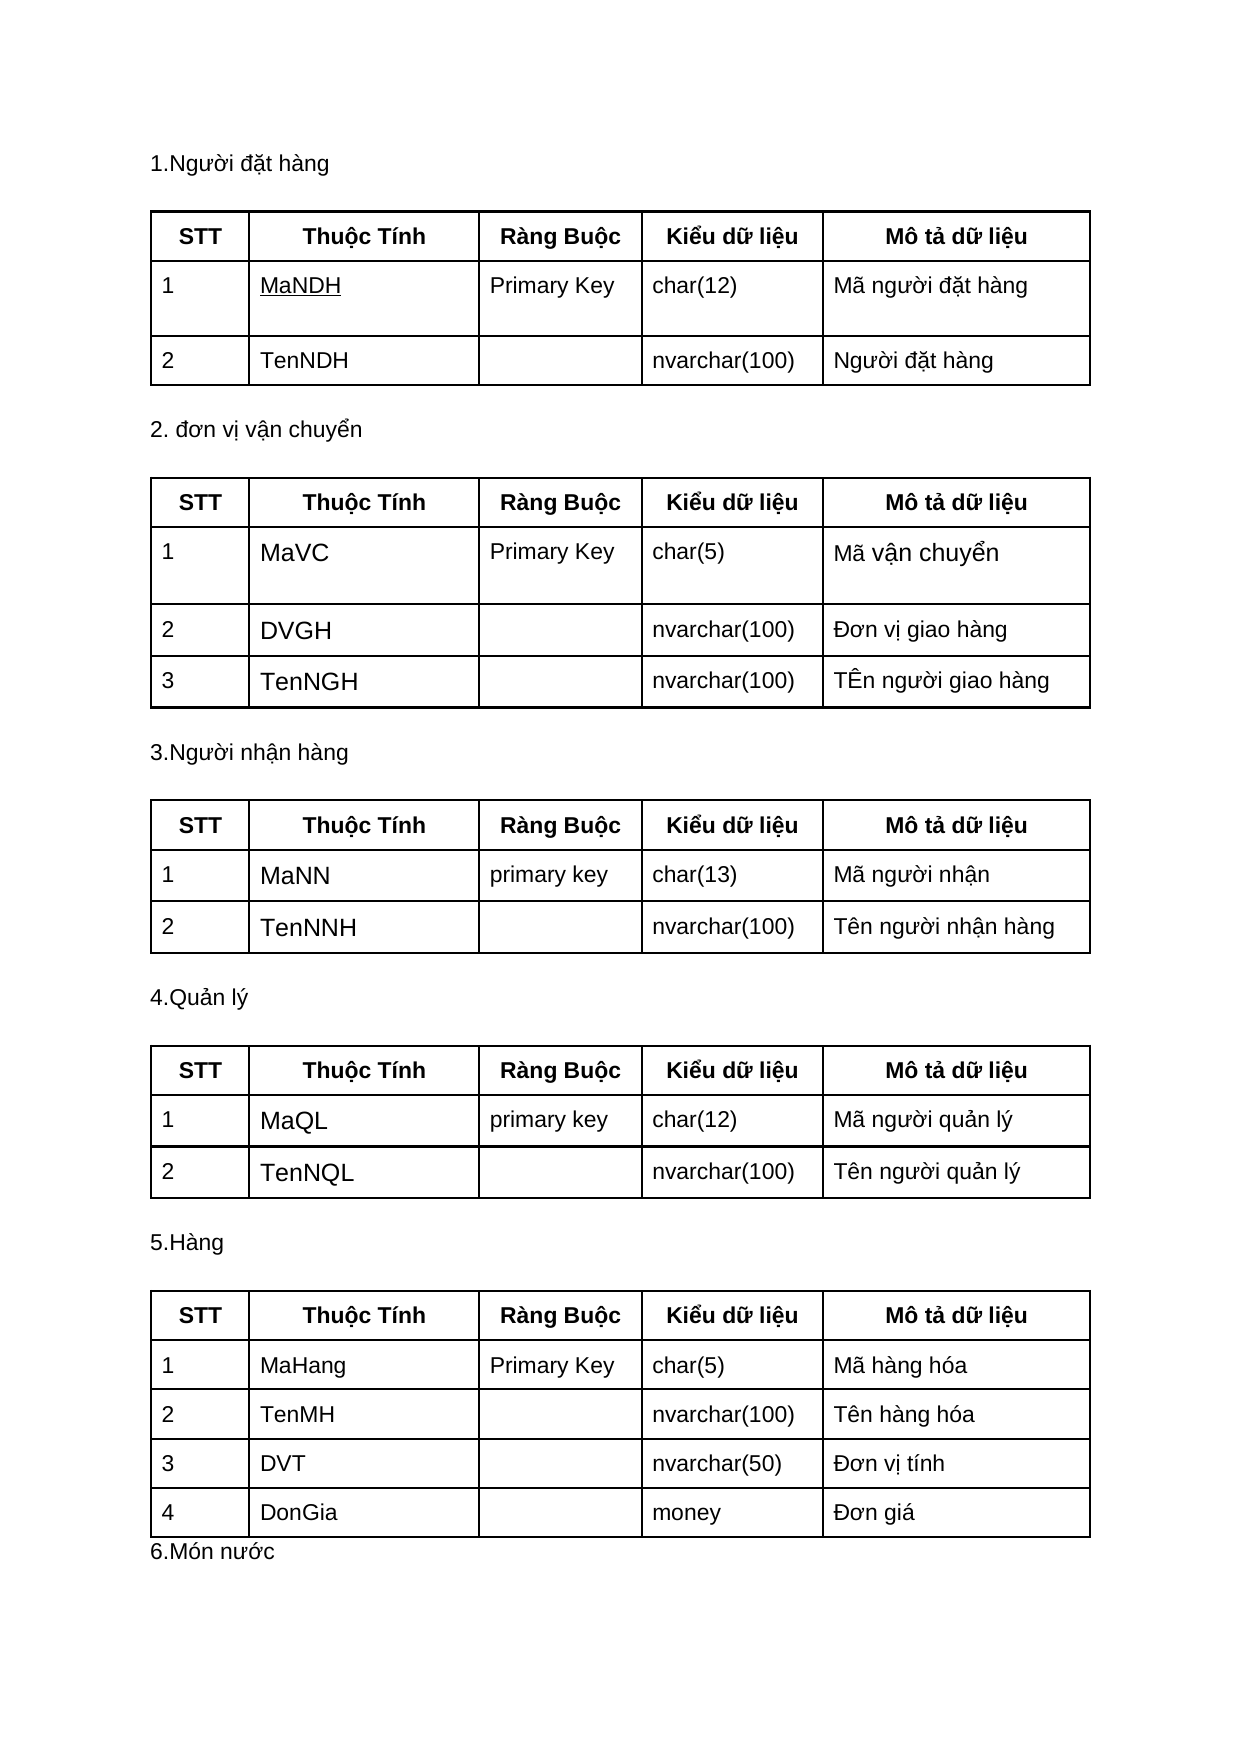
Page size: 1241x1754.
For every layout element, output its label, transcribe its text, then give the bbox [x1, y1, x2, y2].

table_cell Đơn vị giao hàng [824, 605, 1089, 655]
table_cell nvarchar(100) [643, 1390, 822, 1438]
table_header STT [152, 1292, 248, 1339]
table_cell TenNQL [250, 1148, 478, 1197]
table_cell char(13) [643, 851, 822, 900]
table_cell [480, 902, 641, 952]
table_cell Tên hàng hóa [824, 1390, 1089, 1438]
table_cell [480, 337, 641, 384]
table_cell TenNDH [250, 337, 478, 384]
table_header Thuộc Tính [250, 1292, 478, 1339]
table_header STT [152, 213, 248, 260]
table_cell Đơn vị tính [824, 1440, 1089, 1487]
table_cell Tên người quản lý [824, 1148, 1089, 1197]
table_cell char(5) [643, 1341, 822, 1388]
table_cell TenNGH [250, 657, 478, 706]
table_cell [480, 1489, 641, 1536]
table_cell MaNDH [250, 262, 478, 334]
table_header Mô tả dữ liệu [824, 479, 1089, 526]
table_cell 1 [152, 851, 248, 900]
table_header Thuộc Tính [250, 479, 478, 526]
table_cell DonGia [250, 1489, 478, 1536]
table_cell [480, 1148, 641, 1197]
table_header STT [152, 1047, 248, 1094]
table_cell DVGH [250, 605, 478, 655]
table_cell [480, 605, 641, 655]
table_cell DVT [250, 1440, 478, 1487]
text 3.Người nhận hàng [150, 739, 1090, 765]
table_header Ràng Buộc [480, 1292, 641, 1339]
table_header Mô tả dữ liệu [824, 1047, 1089, 1094]
table_cell Mã hàng hóa [824, 1341, 1089, 1388]
table_cell Đơn giá [824, 1489, 1089, 1536]
table_cell Mã người đặt hàng [824, 262, 1089, 334]
table_cell TenMH [250, 1390, 478, 1438]
table_header STT [152, 479, 248, 526]
table_header Ràng Buộc [480, 801, 641, 848]
table_cell nvarchar(100) [643, 605, 822, 655]
text 4.Quản lý [150, 984, 1090, 1010]
table_cell 2 [152, 1390, 248, 1438]
table_cell primary key [480, 1096, 641, 1145]
table_cell 1 [152, 528, 248, 603]
table_header Ràng Buộc [480, 1047, 641, 1094]
table_cell [480, 1390, 641, 1438]
table_cell nvarchar(100) [643, 657, 822, 706]
table_cell Mã vận chuyển [824, 528, 1089, 603]
table_cell [480, 1440, 641, 1487]
table_cell 4 [152, 1489, 248, 1536]
table_cell 2 [152, 605, 248, 655]
table_cell 1 [152, 1096, 248, 1145]
table_cell Tên người nhận hàng [824, 902, 1089, 952]
table_header Ràng Buộc [480, 479, 641, 526]
table_cell nvarchar(100) [643, 902, 822, 952]
table_header Mô tả dữ liệu [824, 801, 1089, 848]
table_cell 3 [152, 1440, 248, 1487]
table_header STT [152, 801, 248, 848]
text 2. đơn vị vận chuyển [150, 416, 1090, 442]
table_header Kiểu dữ liệu [643, 479, 822, 526]
table_cell money [643, 1489, 822, 1536]
table_cell 1 [152, 262, 248, 334]
table_cell 2 [152, 902, 248, 952]
table_cell primary key [480, 851, 641, 900]
table_cell Người đặt hàng [824, 337, 1089, 384]
table_cell [480, 657, 641, 706]
table_cell Primary Key [480, 1341, 641, 1388]
table_cell Primary Key [480, 262, 641, 334]
table_cell nvarchar(100) [643, 1148, 822, 1197]
table_cell char(12) [643, 1096, 822, 1145]
table_cell char(12) [643, 262, 822, 334]
table_cell Mã người nhận [824, 851, 1089, 900]
table_cell 2 [152, 337, 248, 384]
table_cell Mã người quản lý [824, 1096, 1089, 1145]
table_cell TÊn người giao hàng [824, 657, 1089, 706]
table_cell char(5) [643, 528, 822, 603]
table_cell 2 [152, 1148, 248, 1197]
table_header Ràng Buộc [480, 213, 641, 260]
table_header Kiểu dữ liệu [643, 213, 822, 260]
table_cell TenNNH [250, 902, 478, 952]
table_cell 3 [152, 657, 248, 706]
text 1.Người đặt hàng [150, 150, 1090, 176]
table_header Thuộc Tính [250, 1047, 478, 1094]
table_header Kiểu dữ liệu [643, 1047, 822, 1094]
text 6.Món nước [150, 1538, 1090, 1564]
table_header Thuộc Tính [250, 213, 478, 260]
table_cell MaVC [250, 528, 478, 603]
table_cell nvarchar(50) [643, 1440, 822, 1487]
table_header Thuộc Tính [250, 801, 478, 848]
table_header Mô tả dữ liệu [824, 1292, 1089, 1339]
table_header Kiểu dữ liệu [643, 1292, 822, 1339]
table_cell Primary Key [480, 528, 641, 603]
table_cell MaNN [250, 851, 478, 900]
table_header Mô tả dữ liệu [824, 213, 1089, 260]
table_cell nvarchar(100) [643, 337, 822, 384]
table_header Kiểu dữ liệu [643, 801, 822, 848]
table_cell MaQL [250, 1096, 478, 1145]
table_cell MaHang [250, 1341, 478, 1388]
text 5.Hàng [150, 1229, 1090, 1256]
table_cell 1 [152, 1341, 248, 1388]
